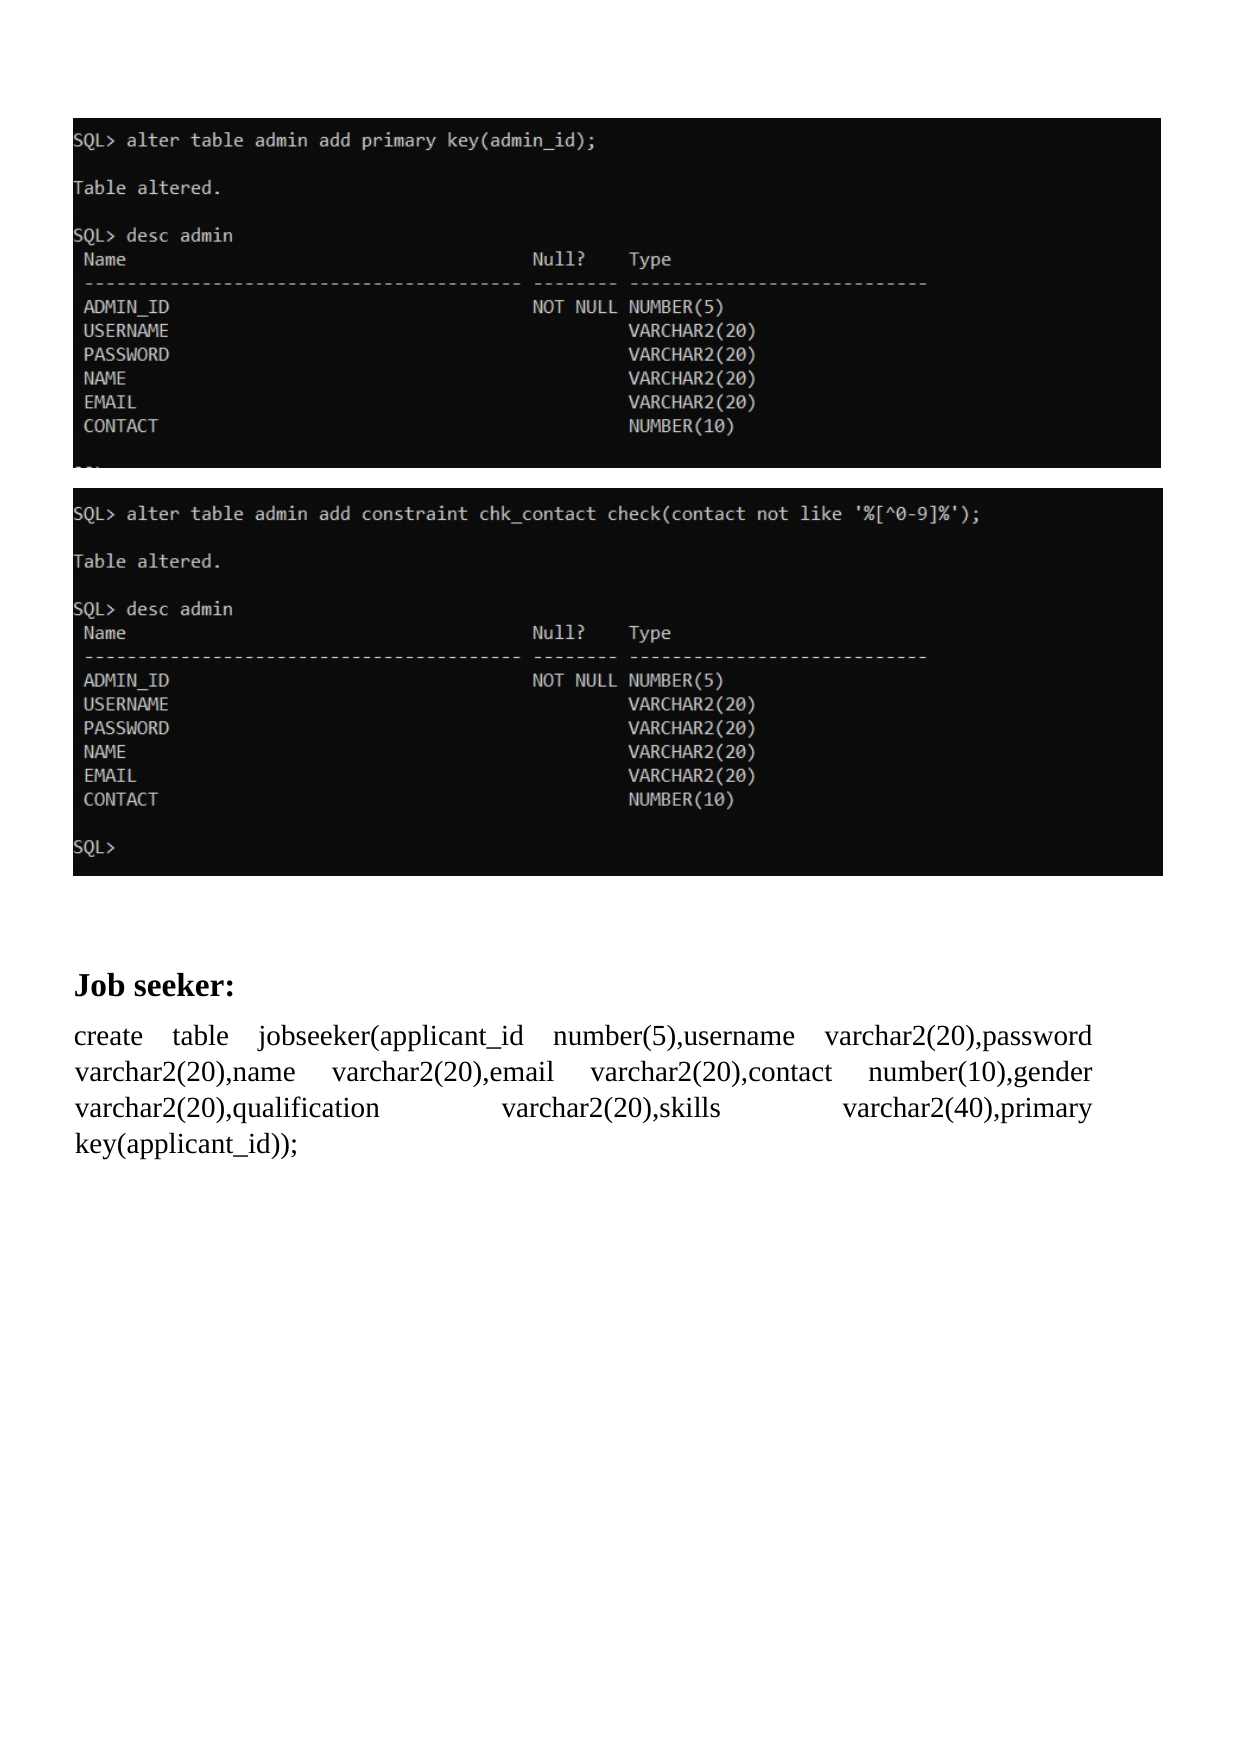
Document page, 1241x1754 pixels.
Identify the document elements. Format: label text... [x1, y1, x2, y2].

picture [73, 118, 1161, 468]
text Job seeker: [73, 965, 1168, 1003]
picture [73, 488, 1163, 876]
subtitle create table jobseeker(applicant_id number(5),username varchar2(20),password varchar2(20),name varchar2(20),email varchar2(20),contact number(10),gender varchar2(20),qualification varchar2(20),skills varchar2(40),primary key(applicant_id)); [73, 1018, 1093, 1159]
